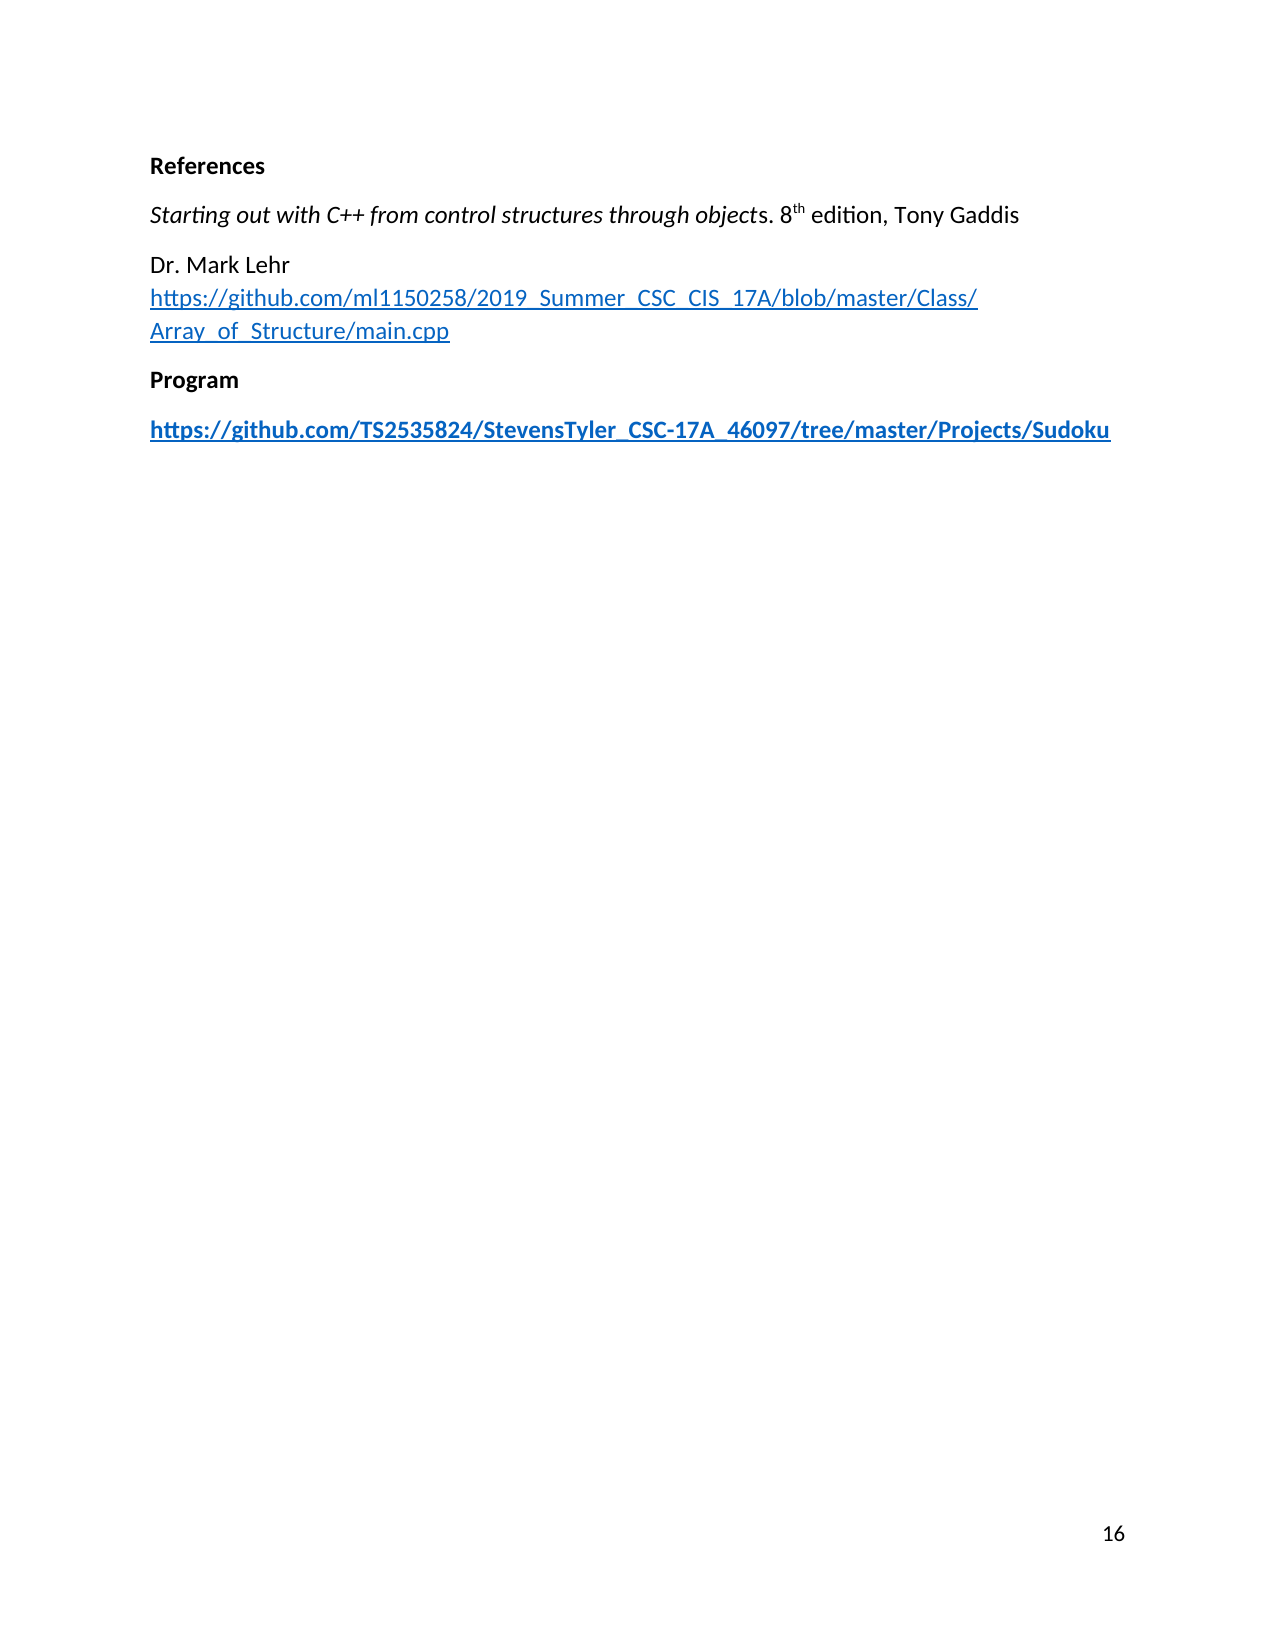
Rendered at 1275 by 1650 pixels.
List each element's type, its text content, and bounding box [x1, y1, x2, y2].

text Starting out with C++ from control structures through objects. 8th edition, Tony Gaddis [150, 199, 1125, 230]
text https://github.com/TS2535824/StevensTyler_CSC-17A_46097/tree/master/Projects/Sudoku [150, 414, 1125, 445]
text Dr. Mark Lehr https://github.com/ml1150258/2019_Summer_CSC_CIS_17A/blob/master/Class/Array_of_Structure/main.cpp [150, 249, 1125, 346]
text References [150, 150, 1125, 181]
text Program [150, 364, 1125, 395]
